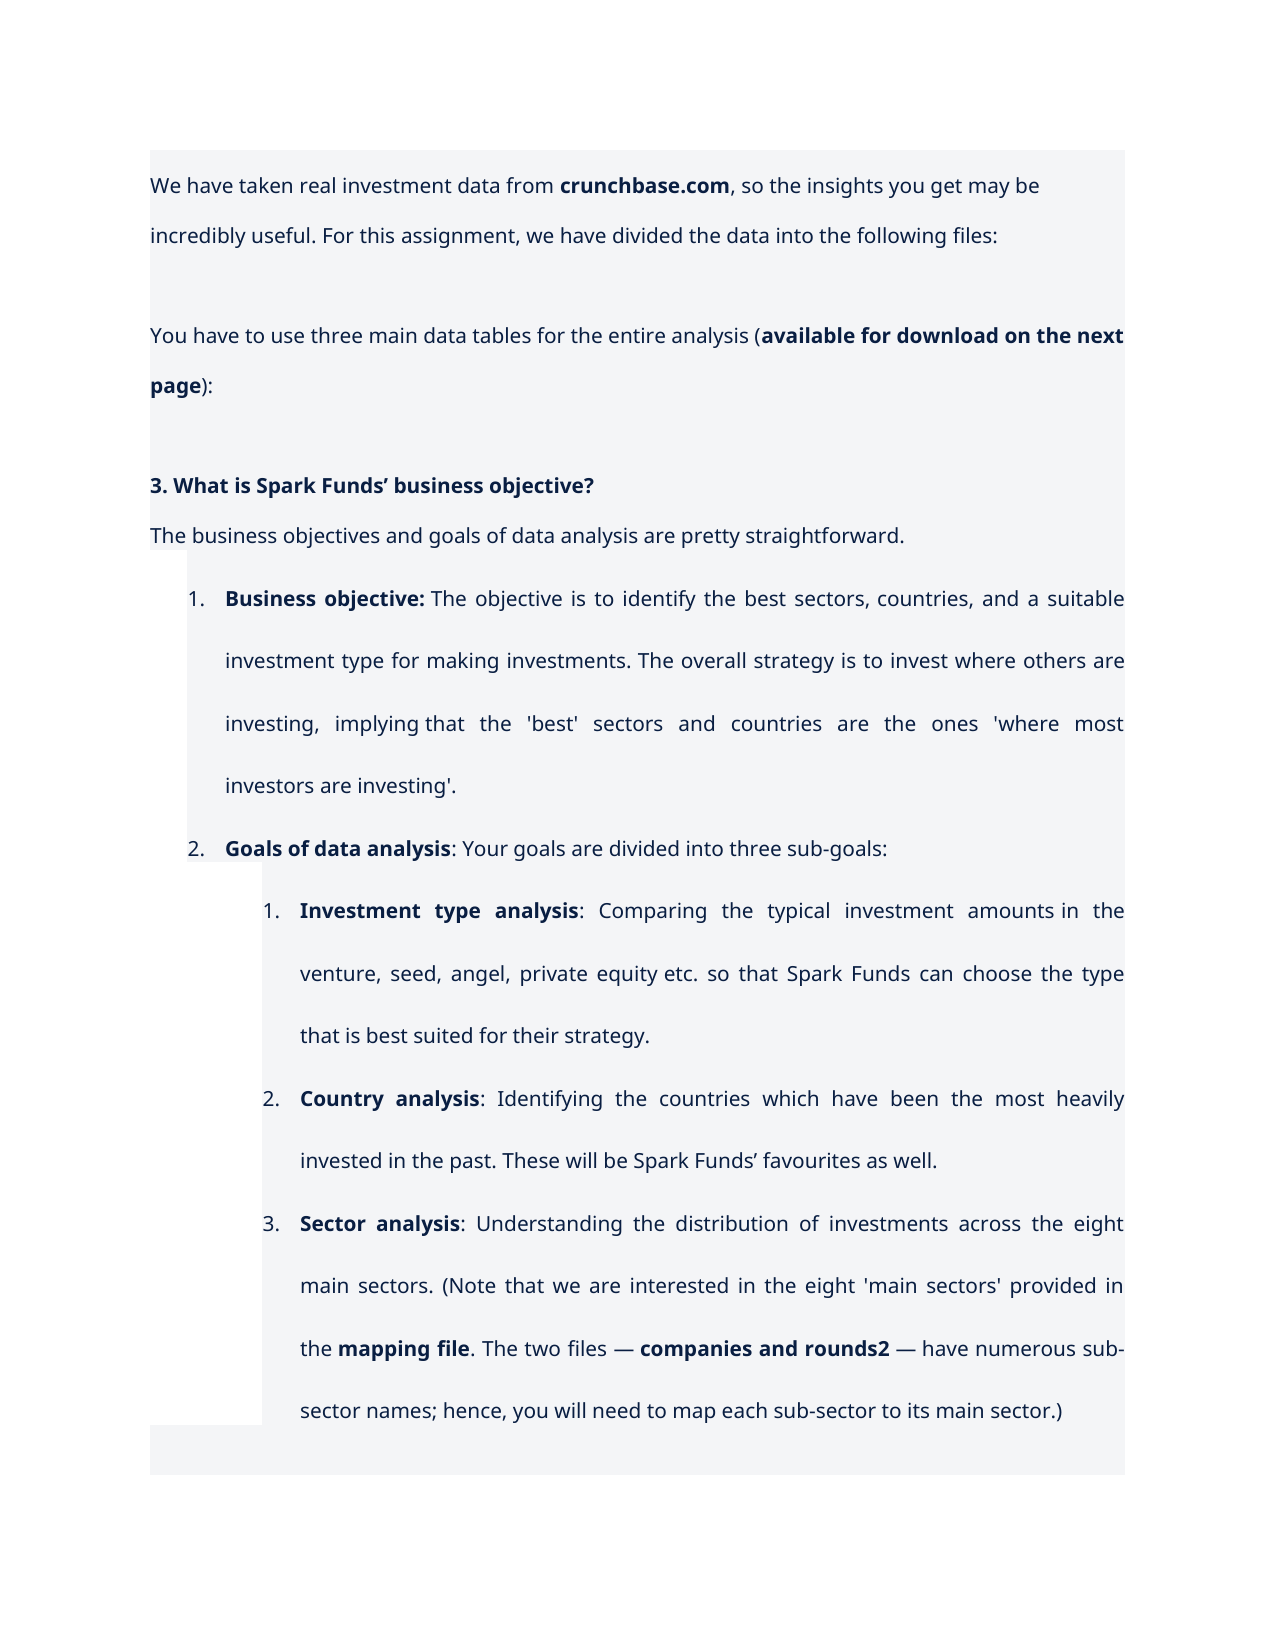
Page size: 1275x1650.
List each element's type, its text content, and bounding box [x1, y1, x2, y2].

list Business objective: The objective is to identify the best sectors, countries, and a suitable investment type for making investments. The overall strategy is to invest where others are investing, implying that the 'best' sectors and countries are the ones 'where most investors are investing'. [187, 550, 1125, 800]
list Investment type analysis: Comparing the typical investment amounts in the venture, seed, angel, private equity etc. so that Spark Funds can choose the type that is best suited for their strategy. [262, 862, 1125, 1050]
list Country analysis: Identifying the countries which have been the most heavily invested in the past. These will be Spark Funds’ favourites as well. [262, 1050, 1125, 1175]
list Goals of data analysis: Your goals are divided into three sub-goals: [187, 800, 1125, 862]
text The business objectives and goals of data analysis are pretty straightforward. [150, 500, 1125, 550]
text 3. What is Spark Funds’ business objective? [150, 450, 1125, 500]
list Sector analysis: Understanding the distribution of investments across the eight main sectors. (Note that we are interested in the eight 'main sectors' provided in the mapping file. The two files — companies and rounds2 — have numerous sub-sector names; hence, you will need to map each sub-sector to its main sector.) [262, 1175, 1125, 1425]
text You have to use three main data tables for the entire analysis (available for download on the next page): [150, 300, 1125, 400]
text We have taken real investment data from crunchbase.com, so the insights you get may be incredibly useful. For this assignment, we have divided the data into the following files: [150, 150, 1125, 250]
